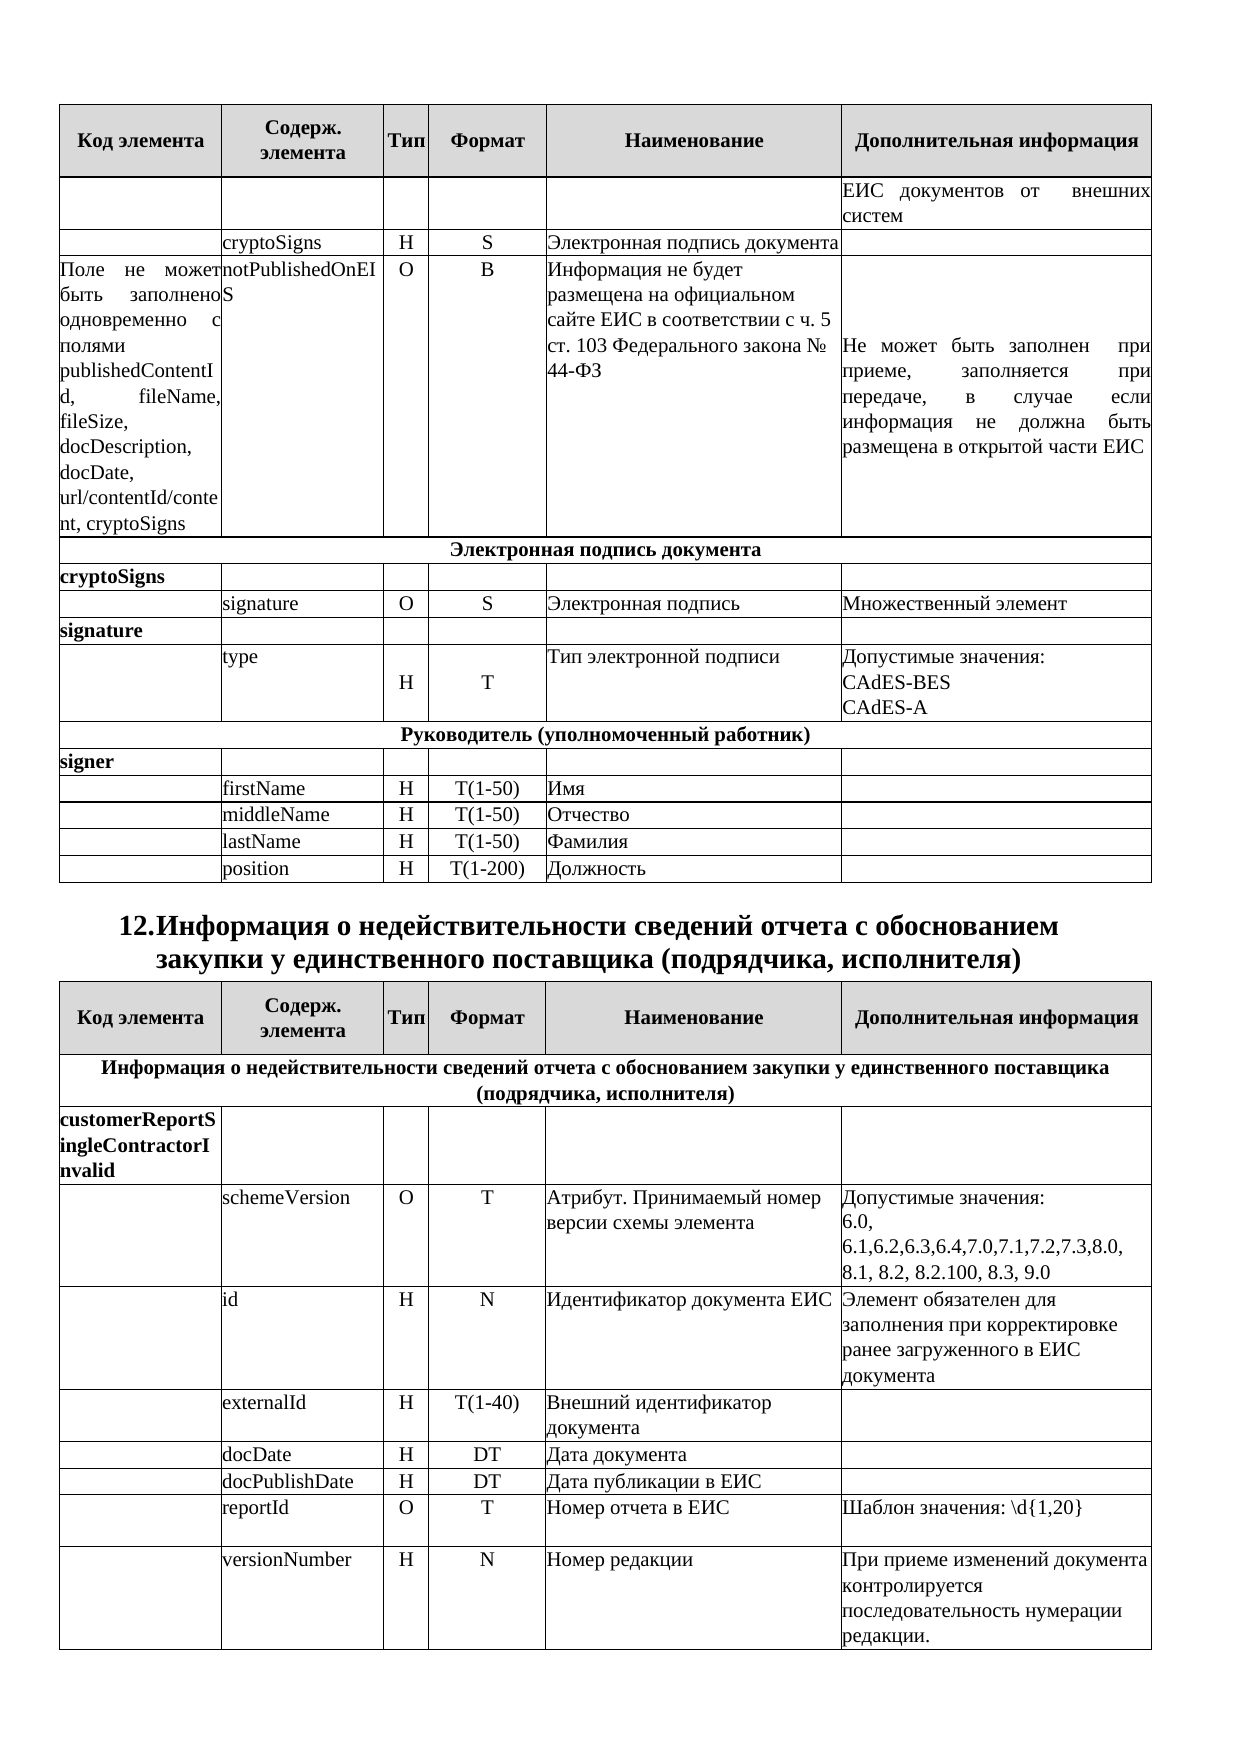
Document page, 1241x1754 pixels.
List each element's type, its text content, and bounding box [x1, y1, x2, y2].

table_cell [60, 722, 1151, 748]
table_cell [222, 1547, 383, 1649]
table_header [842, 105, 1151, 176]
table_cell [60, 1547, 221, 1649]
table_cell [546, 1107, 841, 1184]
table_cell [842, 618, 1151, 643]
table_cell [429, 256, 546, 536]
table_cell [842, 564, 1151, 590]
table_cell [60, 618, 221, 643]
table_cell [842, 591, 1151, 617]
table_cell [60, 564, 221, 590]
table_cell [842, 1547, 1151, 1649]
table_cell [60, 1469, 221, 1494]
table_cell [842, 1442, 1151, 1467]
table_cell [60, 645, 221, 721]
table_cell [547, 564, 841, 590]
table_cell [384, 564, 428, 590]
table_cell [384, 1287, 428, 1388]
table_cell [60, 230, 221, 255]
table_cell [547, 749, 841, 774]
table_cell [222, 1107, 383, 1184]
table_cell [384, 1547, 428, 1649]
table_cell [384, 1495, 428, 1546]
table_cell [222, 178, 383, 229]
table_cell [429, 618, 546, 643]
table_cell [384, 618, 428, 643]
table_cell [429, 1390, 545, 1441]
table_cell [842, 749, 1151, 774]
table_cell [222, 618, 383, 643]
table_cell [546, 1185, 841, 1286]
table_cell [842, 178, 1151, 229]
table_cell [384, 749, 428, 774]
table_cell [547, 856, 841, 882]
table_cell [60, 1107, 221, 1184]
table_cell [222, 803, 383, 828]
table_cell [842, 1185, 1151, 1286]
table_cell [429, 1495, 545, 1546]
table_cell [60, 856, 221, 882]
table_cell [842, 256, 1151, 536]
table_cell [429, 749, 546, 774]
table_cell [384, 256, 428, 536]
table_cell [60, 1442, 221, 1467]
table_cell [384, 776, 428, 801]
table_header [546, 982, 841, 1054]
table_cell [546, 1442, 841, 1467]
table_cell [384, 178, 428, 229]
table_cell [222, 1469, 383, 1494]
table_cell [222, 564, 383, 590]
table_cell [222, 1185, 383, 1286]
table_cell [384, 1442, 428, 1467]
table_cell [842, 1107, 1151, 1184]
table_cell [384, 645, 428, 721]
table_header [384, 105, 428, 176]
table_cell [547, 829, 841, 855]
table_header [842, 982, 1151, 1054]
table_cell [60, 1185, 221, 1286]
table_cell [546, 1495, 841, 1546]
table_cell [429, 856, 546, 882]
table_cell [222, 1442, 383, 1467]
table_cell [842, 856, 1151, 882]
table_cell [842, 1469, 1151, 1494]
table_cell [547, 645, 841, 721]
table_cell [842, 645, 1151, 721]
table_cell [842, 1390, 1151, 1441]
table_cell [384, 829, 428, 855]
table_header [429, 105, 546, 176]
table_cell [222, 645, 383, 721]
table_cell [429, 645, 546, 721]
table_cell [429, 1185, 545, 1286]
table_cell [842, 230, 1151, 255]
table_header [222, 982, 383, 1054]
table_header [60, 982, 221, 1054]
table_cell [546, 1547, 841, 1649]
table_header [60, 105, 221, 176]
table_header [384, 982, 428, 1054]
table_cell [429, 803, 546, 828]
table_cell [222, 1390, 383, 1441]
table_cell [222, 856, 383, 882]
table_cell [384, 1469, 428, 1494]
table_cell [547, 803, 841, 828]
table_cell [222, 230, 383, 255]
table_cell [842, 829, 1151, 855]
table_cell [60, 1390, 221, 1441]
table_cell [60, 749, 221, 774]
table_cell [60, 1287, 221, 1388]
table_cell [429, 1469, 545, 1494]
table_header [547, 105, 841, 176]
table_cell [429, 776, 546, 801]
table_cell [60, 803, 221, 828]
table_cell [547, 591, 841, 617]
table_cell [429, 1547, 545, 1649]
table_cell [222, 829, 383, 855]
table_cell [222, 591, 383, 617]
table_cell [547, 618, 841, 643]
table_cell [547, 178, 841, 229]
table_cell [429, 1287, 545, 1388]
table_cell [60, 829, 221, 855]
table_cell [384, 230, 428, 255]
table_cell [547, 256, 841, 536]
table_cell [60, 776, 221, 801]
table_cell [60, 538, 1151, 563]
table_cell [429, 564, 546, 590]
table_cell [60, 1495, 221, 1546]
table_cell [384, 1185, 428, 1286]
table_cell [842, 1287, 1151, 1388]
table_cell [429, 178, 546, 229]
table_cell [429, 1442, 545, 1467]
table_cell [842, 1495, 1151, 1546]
subtitle Информация о недействительности сведений отчета с обоснованием закупки у единственного поставщика (подрядчика, исполнителя) [118, 908, 1152, 975]
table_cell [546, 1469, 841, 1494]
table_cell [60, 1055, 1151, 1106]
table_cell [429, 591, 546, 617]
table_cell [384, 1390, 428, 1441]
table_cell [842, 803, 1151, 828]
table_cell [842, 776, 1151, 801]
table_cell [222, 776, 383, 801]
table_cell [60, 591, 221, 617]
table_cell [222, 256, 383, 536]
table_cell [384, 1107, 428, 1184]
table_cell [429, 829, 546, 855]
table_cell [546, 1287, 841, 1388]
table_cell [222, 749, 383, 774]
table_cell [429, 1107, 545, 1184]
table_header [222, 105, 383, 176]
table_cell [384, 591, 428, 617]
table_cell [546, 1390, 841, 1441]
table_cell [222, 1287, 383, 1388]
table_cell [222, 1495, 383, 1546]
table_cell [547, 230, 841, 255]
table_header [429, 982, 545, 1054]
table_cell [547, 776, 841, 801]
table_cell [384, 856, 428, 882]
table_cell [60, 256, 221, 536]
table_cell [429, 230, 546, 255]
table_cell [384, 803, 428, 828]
